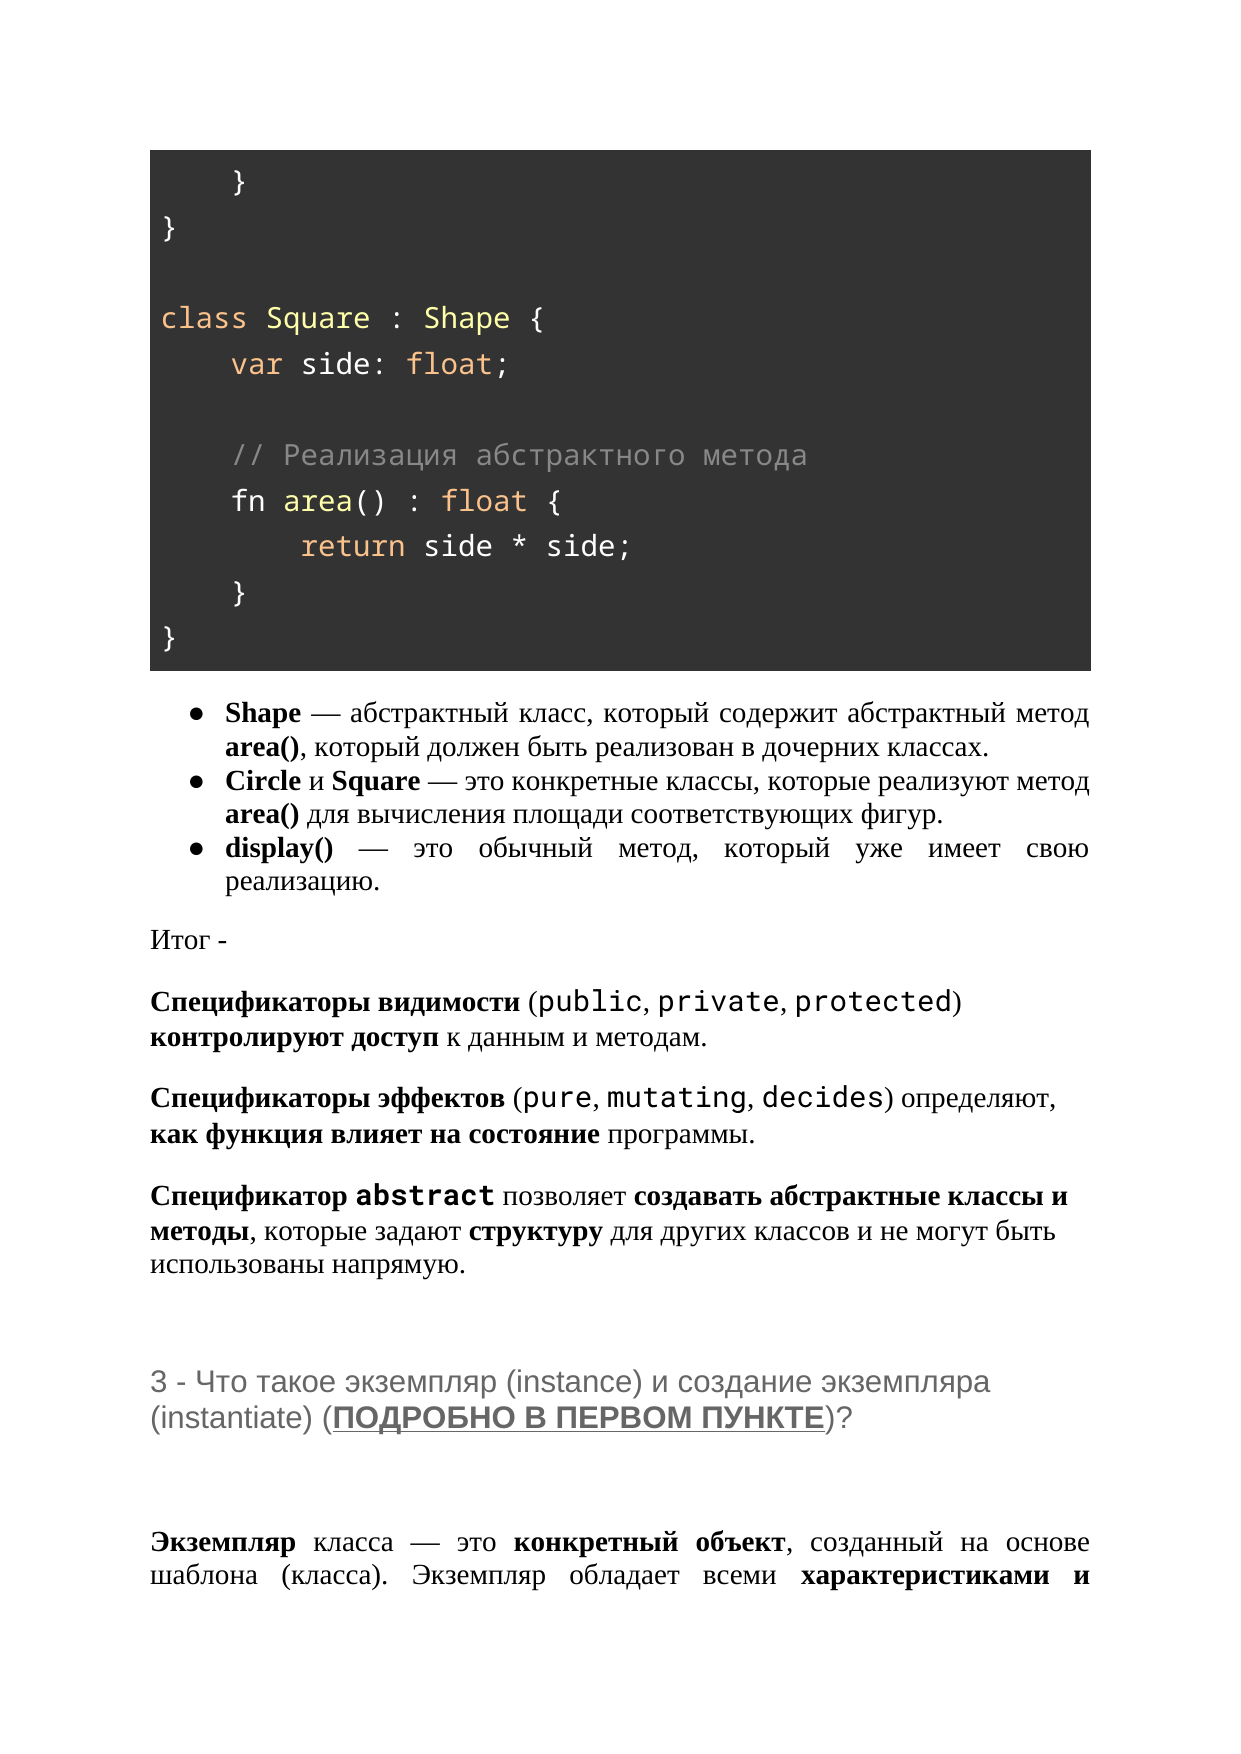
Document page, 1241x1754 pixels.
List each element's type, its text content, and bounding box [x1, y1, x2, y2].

list display() — это обычный метод, который уже имеет свою реализацию. [187, 830, 1090, 897]
text Спецификаторы видимости (public, private, protected) контролируют доступ к данным и методам. [150, 980, 1090, 1052]
text Итог - [150, 922, 1090, 955]
text Спецификатор abstract позволяет создавать абстрактные классы и методы, которые задают структуру для других классов и не могут быть использованы напрямую. [150, 1174, 1090, 1280]
text Спецификаторы эффектов (pure, mutating, decides) определяют, как функция влияет на состояние программы. [150, 1077, 1090, 1149]
list Circle и Square — это конкретные классы, которые реализуют метод area() для вычисления площади соответствующих фигур. [187, 763, 1090, 830]
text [150, 1524, 1090, 1591]
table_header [150, 150, 1091, 671]
subtitle 3 - Что такое экземпляр (instance) и создание экземпляра (instantiate) (ПОДРОБНО В ПЕРВОМ ПУНКТЕ)? [150, 1363, 1090, 1435]
list Shape — абстрактный класс, который содержит абстрактный метод area(), который должен быть реализован в дочерних классах. [187, 696, 1090, 763]
